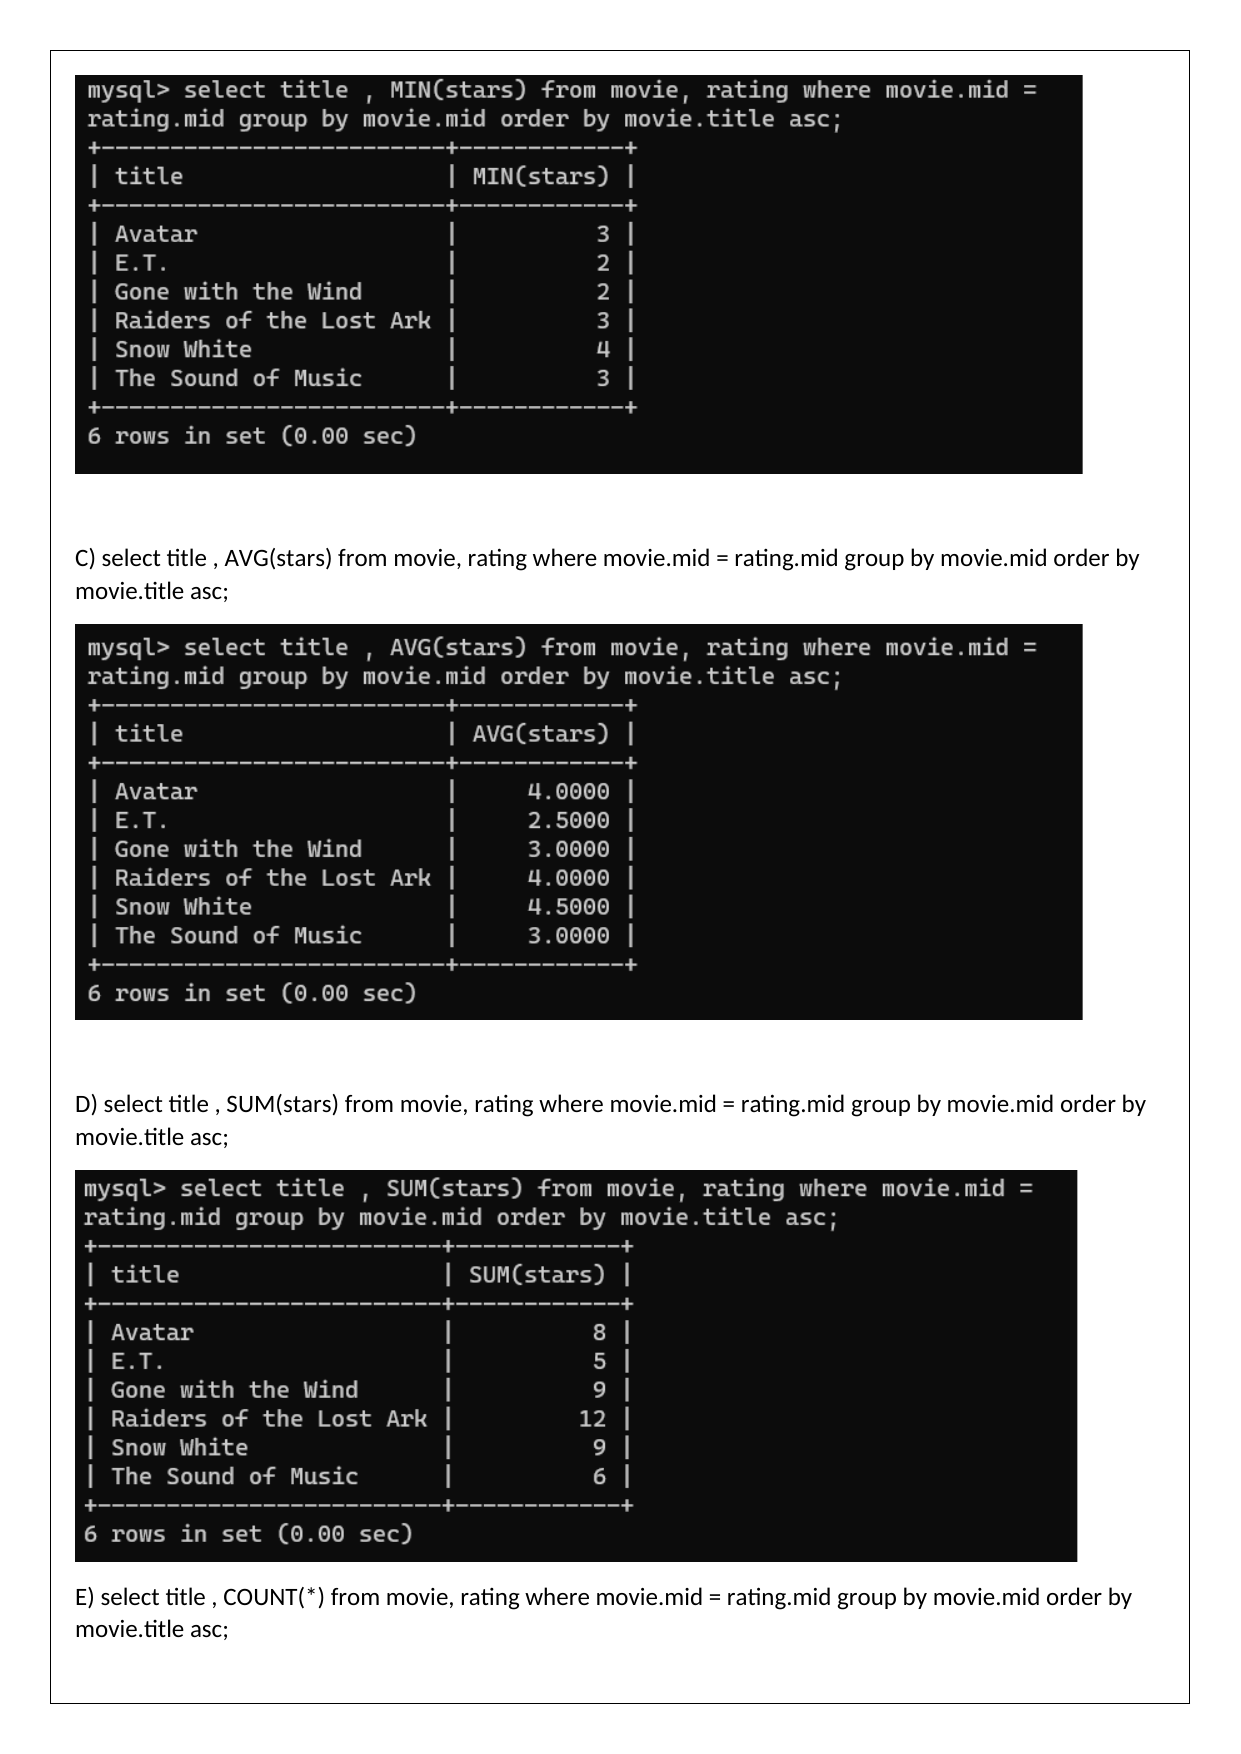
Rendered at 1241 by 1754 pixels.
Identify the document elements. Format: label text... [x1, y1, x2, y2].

picture [75, 624, 1083, 1020]
text D) select title , SUM(stars) from movie, rating where movie.mid = rating.mid group by movie.mid order by movie.title asc; [75, 1088, 1165, 1152]
picture [75, 1170, 1078, 1562]
text E) select title , COUNT(*) from movie, rating where movie.mid = rating.mid group by movie.mid order by movie.title asc; [75, 1581, 1165, 1644]
picture [75, 75, 1083, 474]
text C) select title , AVG(stars) from movie, rating where movie.mid = rating.mid group by movie.mid order by movie.title asc; [75, 542, 1165, 606]
